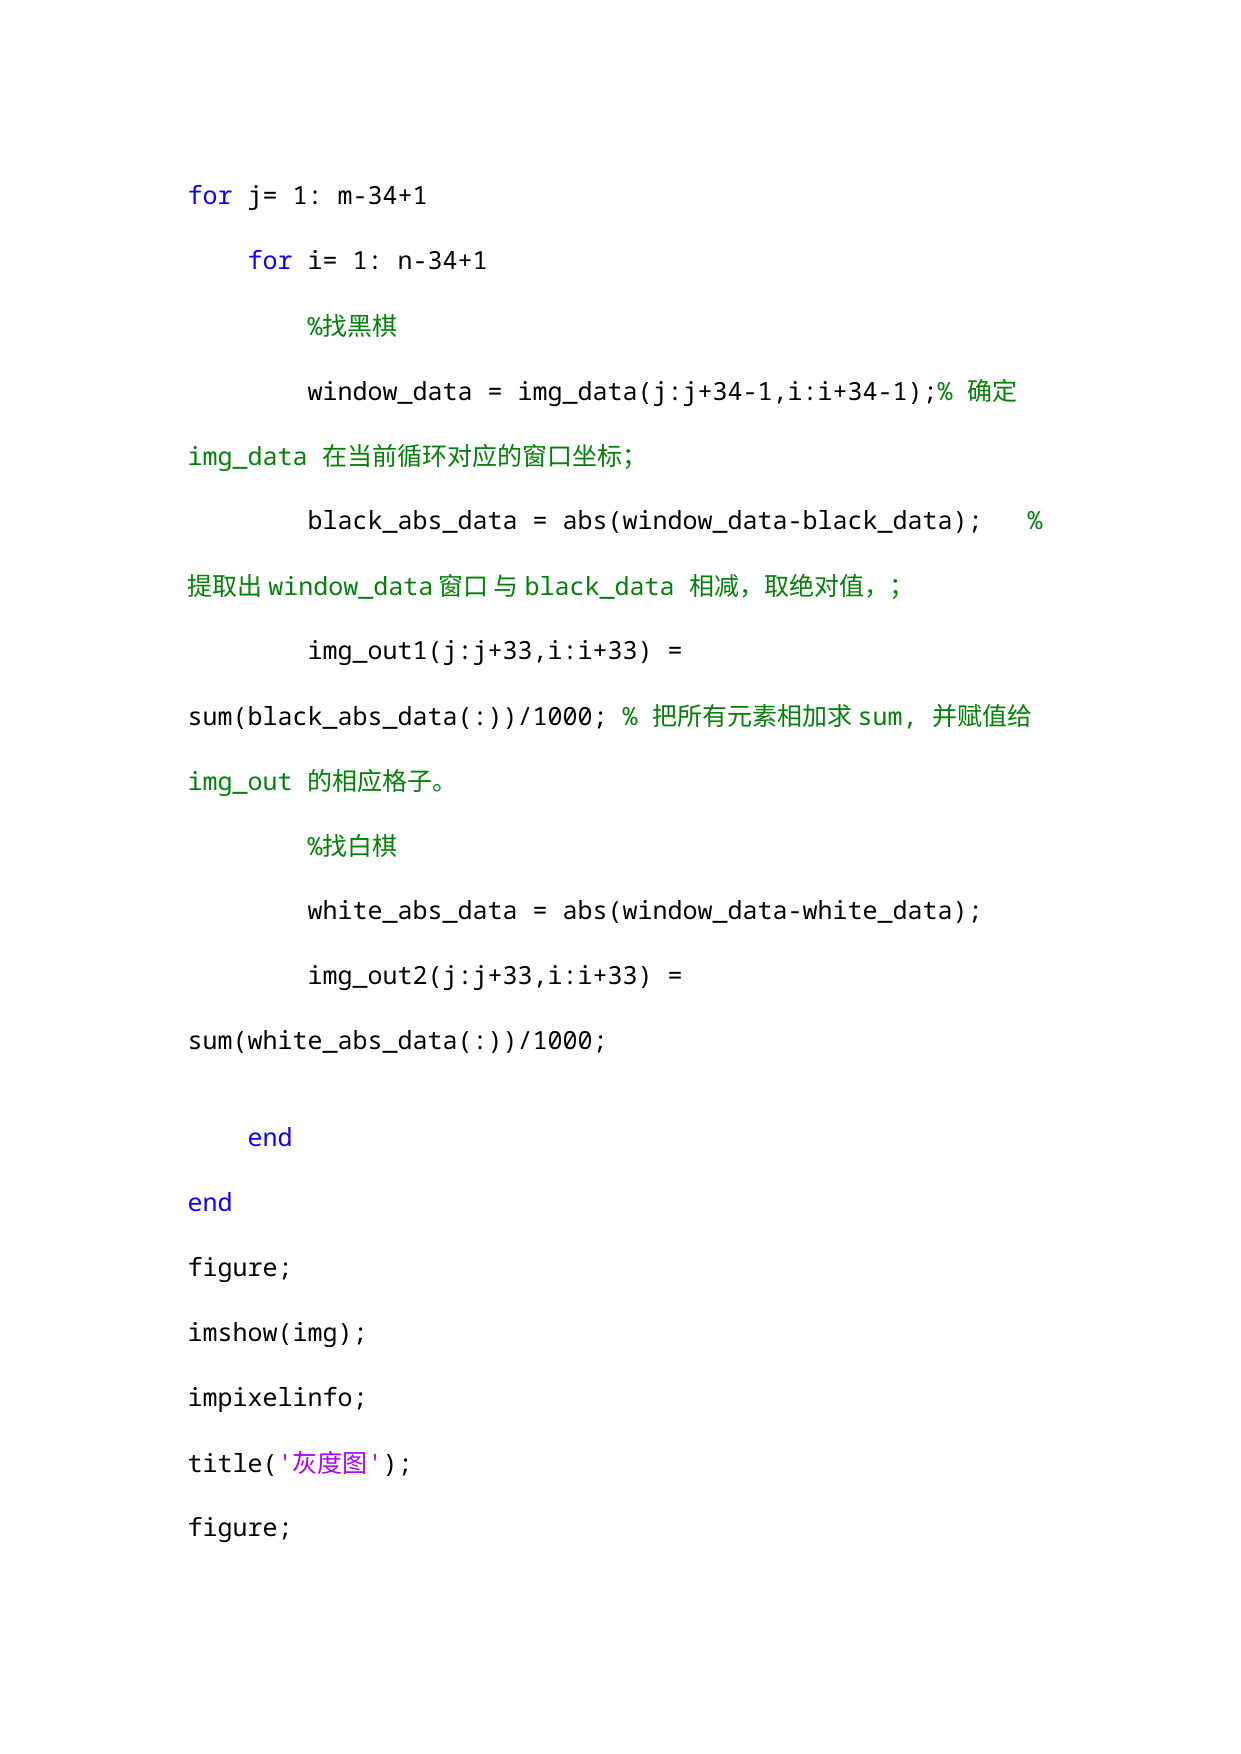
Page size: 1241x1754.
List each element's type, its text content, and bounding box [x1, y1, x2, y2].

text %找黑棋 [187, 292, 1053, 357]
text img_out2(j:j+33,i:i+33) = sum(white_abs_data(:))/1000; [187, 942, 1053, 1072]
text figure; [187, 1234, 1053, 1299]
text end [187, 1169, 1053, 1234]
text imshow(img); [187, 1299, 1053, 1364]
text img_out1(j:j+33,i:i+33) = sum(black_abs_data(:))/1000; % 把所有元素相加求sum, 并赋值给 img_out 的相应格子。 [187, 617, 1053, 812]
text for j= 1: m-34+1 [187, 162, 1053, 227]
text impixelinfo; [187, 1364, 1053, 1429]
text white_abs_data = abs(window_data-white_data); [187, 877, 1053, 942]
text %找白棋 [187, 812, 1053, 877]
text figure; [187, 1494, 1053, 1559]
text title('灰度图'); [187, 1429, 1053, 1494]
text window_data = img_data(j:j+34-1,i:i+34-1);% 确定 img_data 在当前循环对应的窗口坐标； [187, 357, 1053, 487]
text end [187, 1104, 1053, 1169]
text black_abs_data = abs(window_data-black_data); % 提取出 window_data窗口 与 black_data 相减，取绝对值，； [187, 487, 1053, 617]
text for i= 1: n-34+1 [187, 227, 1053, 292]
